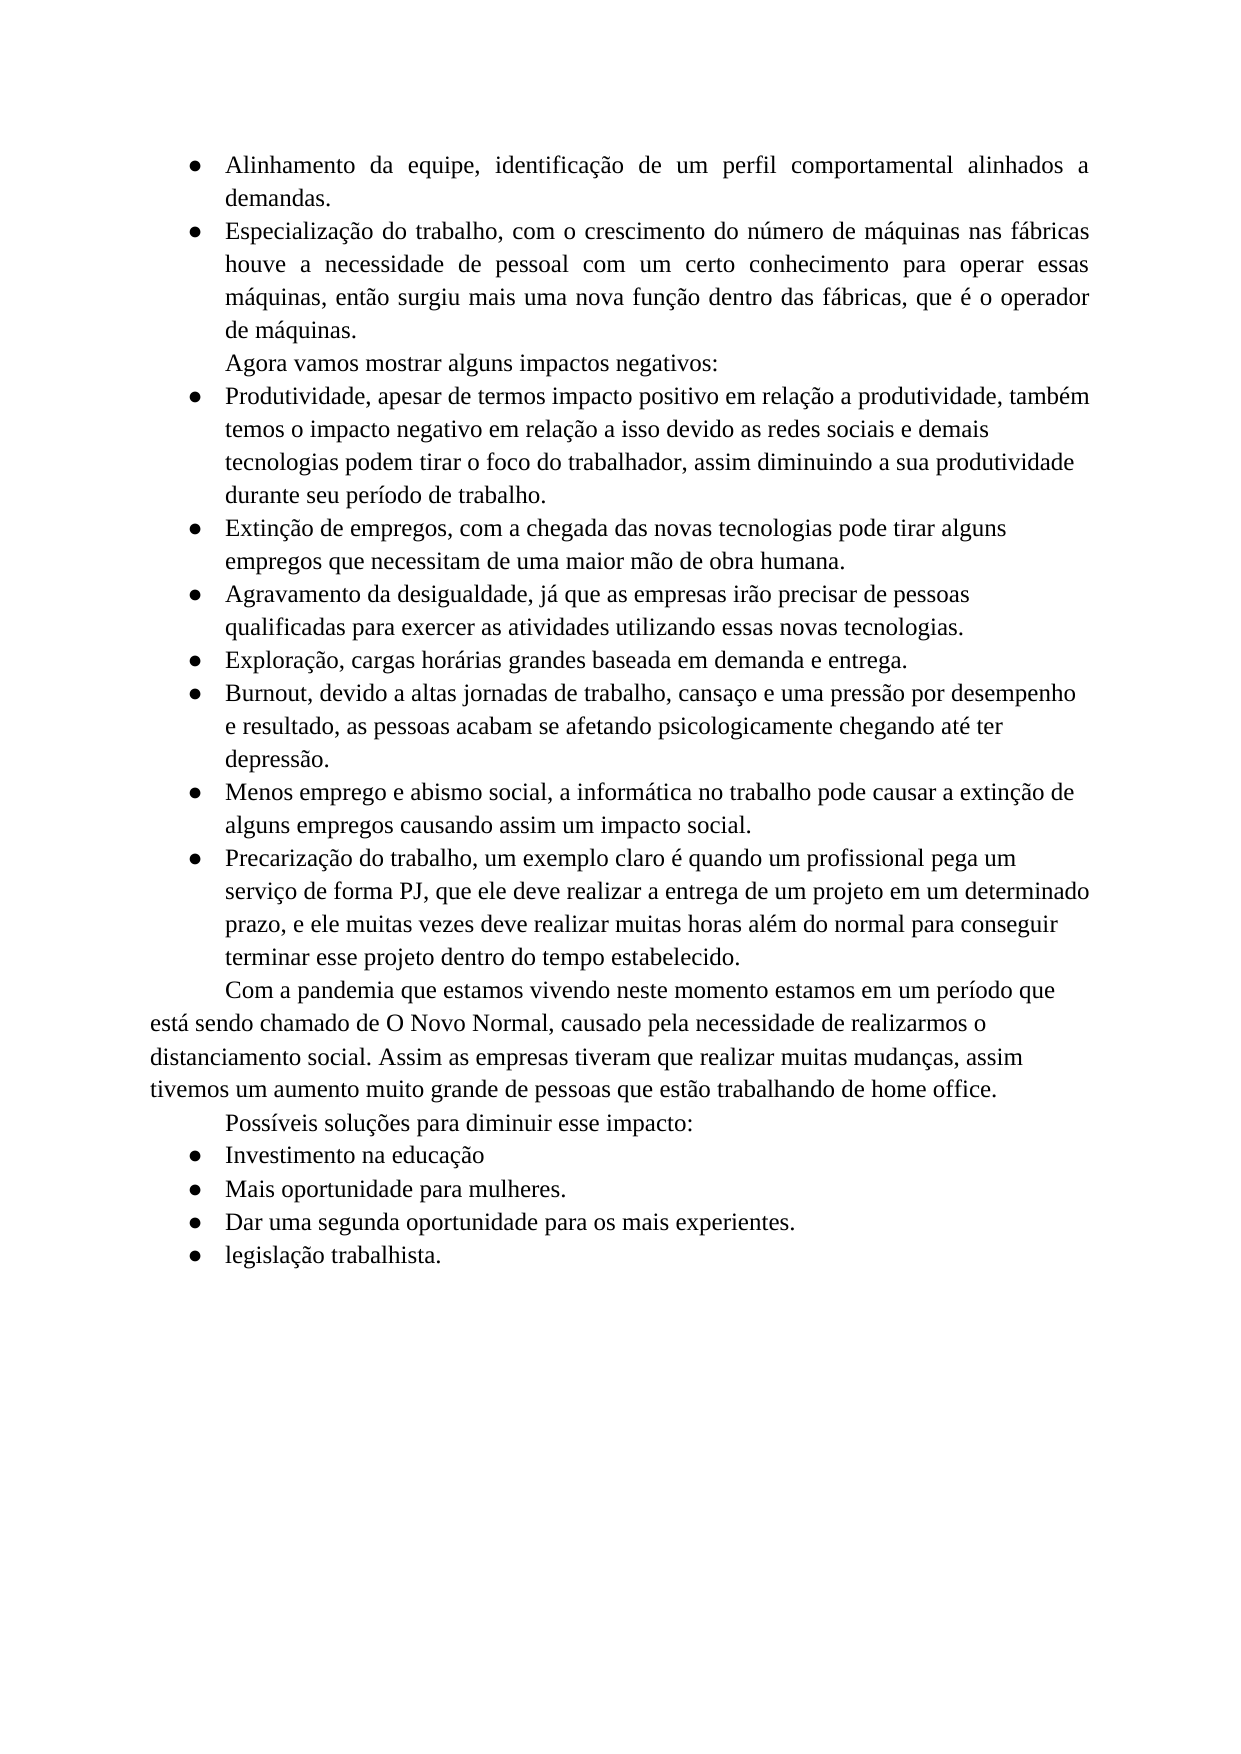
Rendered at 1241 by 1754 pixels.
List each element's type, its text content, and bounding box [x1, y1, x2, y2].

list Alinhamento da equipe, identificação de um perfil comportamental alinhados a demandas. [187, 150, 1090, 212]
list Exploração, cargas horárias grandes baseada em demanda e entrega. [187, 645, 1090, 674]
list Burnout, devido a altas jornadas de trabalho, cansaço e uma pressão por desempenho e resultado, as pessoas acabam se afetando psicologicamente chegando até ter depressão. [187, 678, 1090, 773]
list Precarização do trabalho, um exemplo claro é quando um profissional pega um serviço de forma PJ, que ele deve realizar a entrega de um projeto em um determinado prazo, e ele muitas vezes deve realizar muitas horas além do normal para conseguir terminar esse projeto dentro do tempo estabelecido. [187, 843, 1090, 971]
text Com a pandemia que estamos vivendo neste momento estamos em um período que está sendo chamado de O Novo Normal, causado pela necessidade de realizarmos o distanciamento social. Assim as empresas tiveram que realizar muitas mudanças, assim tivemos um aumento muito grande de pessoas que estão trabalhando de home office. [150, 976, 1090, 1103]
list Agravamento da desigualdade, já que as empresas irão precisar de pessoas qualificadas para exercer as atividades utilizando essas novas tecnologias. [187, 579, 1090, 641]
text Possíveis soluções para diminuir esse impacto: [150, 1108, 1090, 1136]
list Mais oportunidade para mulheres. [187, 1174, 1090, 1202]
list Investimento na educação [187, 1141, 1090, 1169]
list Menos emprego e abismo social, a informática no trabalho pode causar a extinção de alguns empregos causando assim um impacto social. [187, 777, 1090, 839]
list Dar uma segunda oportunidade para os mais experientes. [187, 1207, 1090, 1235]
list Especialização do trabalho, com o crescimento do número de máquinas nas fábricas houve a necessidade de pessoal com um certo conhecimento para operar essas máquinas, então surgiu mais uma nova função dentro das fábricas, que é o operador de máquinas. [187, 216, 1090, 344]
list Produtividade, apesar de termos impacto positivo em relação a produtividade, também temos o impacto negativo em relação a isso devido as redes sociais e demais tecnologias podem tirar o foco do trabalhador, assim diminuindo a sua produtividade durante seu período de trabalho. [187, 381, 1090, 509]
list Extinção de empregos, com a chegada das novas tecnologias pode tirar alguns empregos que necessitam de uma maior mão de obra humana. [187, 513, 1090, 575]
list legislação trabalhista. [187, 1240, 1090, 1268]
text Agora vamos mostrar alguns impactos negativos: [150, 348, 1090, 377]
